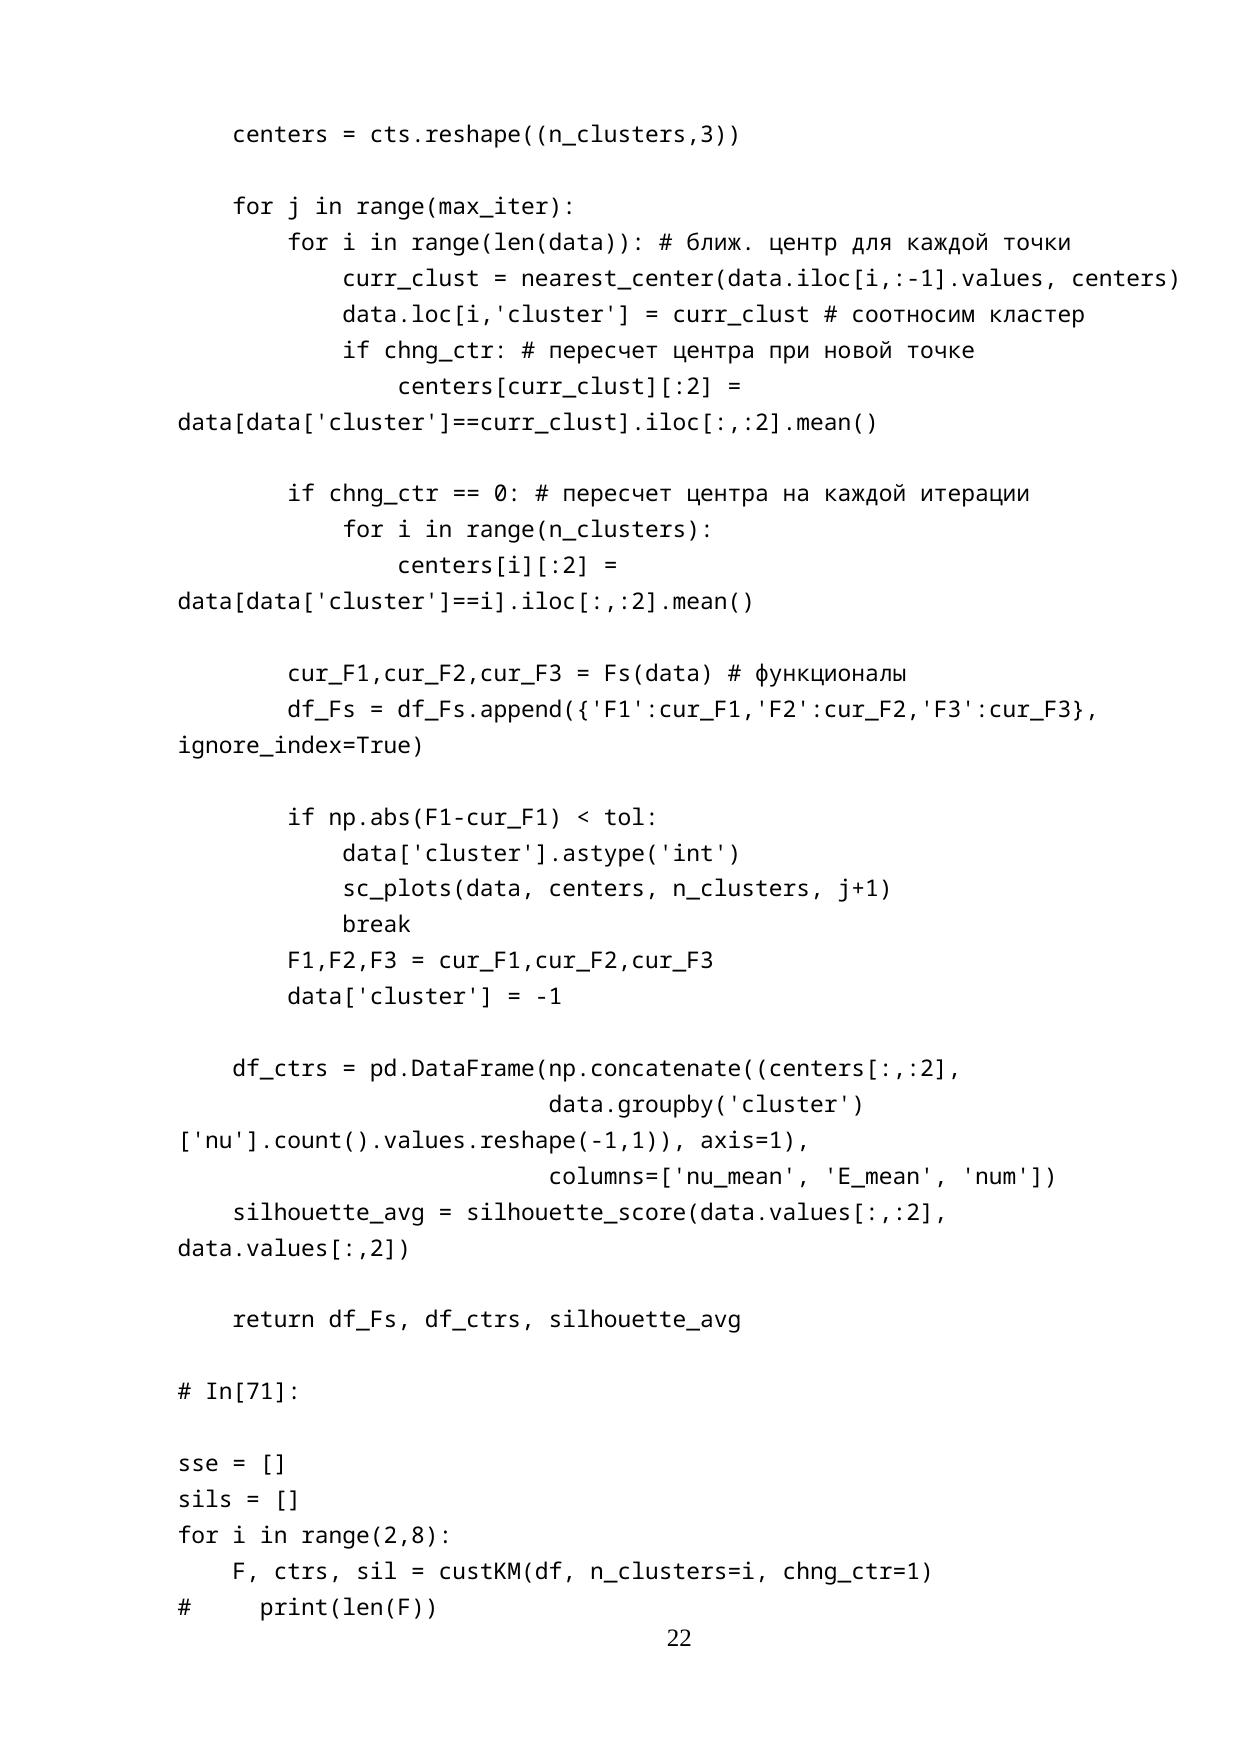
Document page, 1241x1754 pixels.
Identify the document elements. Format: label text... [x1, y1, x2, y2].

text silhouette_avg = silhouette_score(data.values[:,:2], data.values[:,2]) [177, 1196, 1181, 1263]
text # print(len(F)) [177, 1591, 1181, 1622]
text data.loc[i,'cluster'] = curr_clust # соотносим кластер [177, 298, 1181, 329]
text data['cluster'].astype('int') [177, 836, 1181, 868]
text cur_F1,cur_F2,cur_F3 = Fs(data) # функционалы [177, 657, 1181, 688]
text for i in range(len(data)): # ближ. центр для каждой точки [177, 226, 1181, 257]
text centers[i][:2] = data[data['cluster']==i].iloc[:,:2].mean() [177, 549, 1181, 616]
text if np.abs(F1-cur_F1) < tol: [177, 801, 1181, 832]
text break [177, 908, 1181, 939]
text for i in range(2,8): [177, 1519, 1181, 1550]
text data.groupby('cluster')['nu'].count().values.reshape(-1,1)), axis=1), [177, 1088, 1181, 1155]
text df_ctrs = pd.DataFrame(np.concatenate((centers[:,:2], [177, 1052, 1181, 1083]
text if chng_ctr: # пересчет центра при новой точке [177, 334, 1181, 365]
text centers = cts.reshape((n_clusters,3)) [177, 118, 1181, 149]
text sc_plots(data, centers, n_clusters, j+1) [177, 872, 1181, 904]
text sils = [] [177, 1483, 1181, 1514]
text sse = [] [177, 1447, 1181, 1478]
text for j in range(max_iter): [177, 190, 1181, 221]
text centers[curr_clust][:2] = data[data['cluster']==curr_clust].iloc[:,:2].mean() [177, 370, 1181, 437]
text data['cluster'] = -1 [177, 980, 1181, 1011]
text return df_Fs, df_ctrs, silhouette_avg [177, 1303, 1181, 1334]
text F, ctrs, sil = custKM(df, n_clusters=i, chng_ctr=1) [177, 1555, 1181, 1586]
text df_Fs = df_Fs.append({'F1':cur_F1,'F2':cur_F2,'F3':cur_F3}, ignore_index=True) [177, 693, 1181, 760]
text F1,F2,F3 = cur_F1,cur_F2,cur_F3 [177, 944, 1181, 976]
text for i in range(n_clusters): [177, 513, 1181, 544]
text columns=['nu_mean', 'E_mean', 'num']) [177, 1160, 1181, 1191]
text # In[71]: [177, 1375, 1181, 1406]
text if chng_ctr == 0: # пересчет центра на каждой итерации [177, 477, 1181, 508]
text curr_clust = nearest_center(data.iloc[i,:-1].values, centers) [177, 262, 1181, 293]
